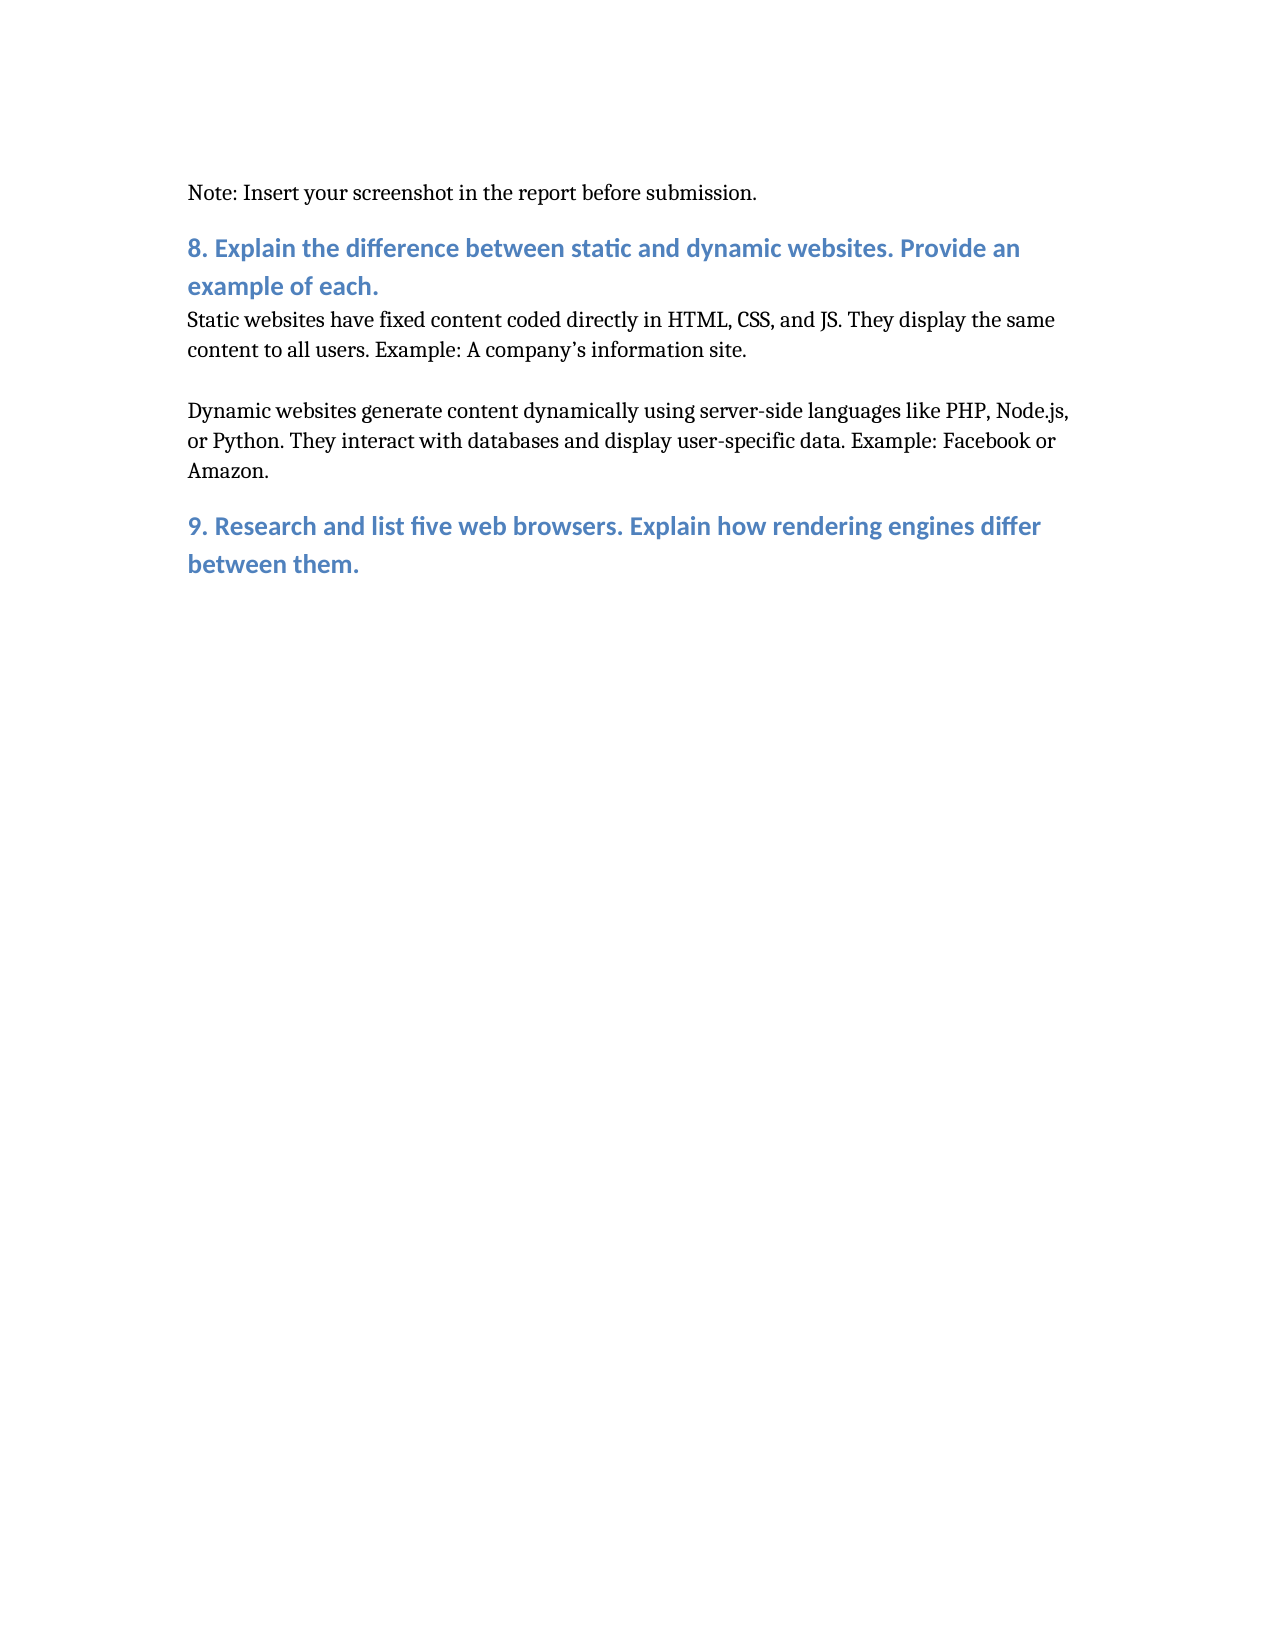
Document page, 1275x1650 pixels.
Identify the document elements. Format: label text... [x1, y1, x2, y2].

text Static websites have fixed content coded directly in HTML, CSS, and JS. They display the same content to all users. Example: A company’s information site. Dynamic websites generate content dynamically using server-side languages like PHP, Node.js, or Python. They interact with databases and display user-specific data. Example: Facebook or Amazon. [187, 307, 1087, 484]
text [187, 150, 1087, 207]
subtitle 8. Explain the difference between static and dynamic websites. Provide an example of each. [187, 231, 1087, 302]
subtitle 9. Research and list five web browsers. Explain how rendering engines differ between them. [187, 509, 1087, 580]
